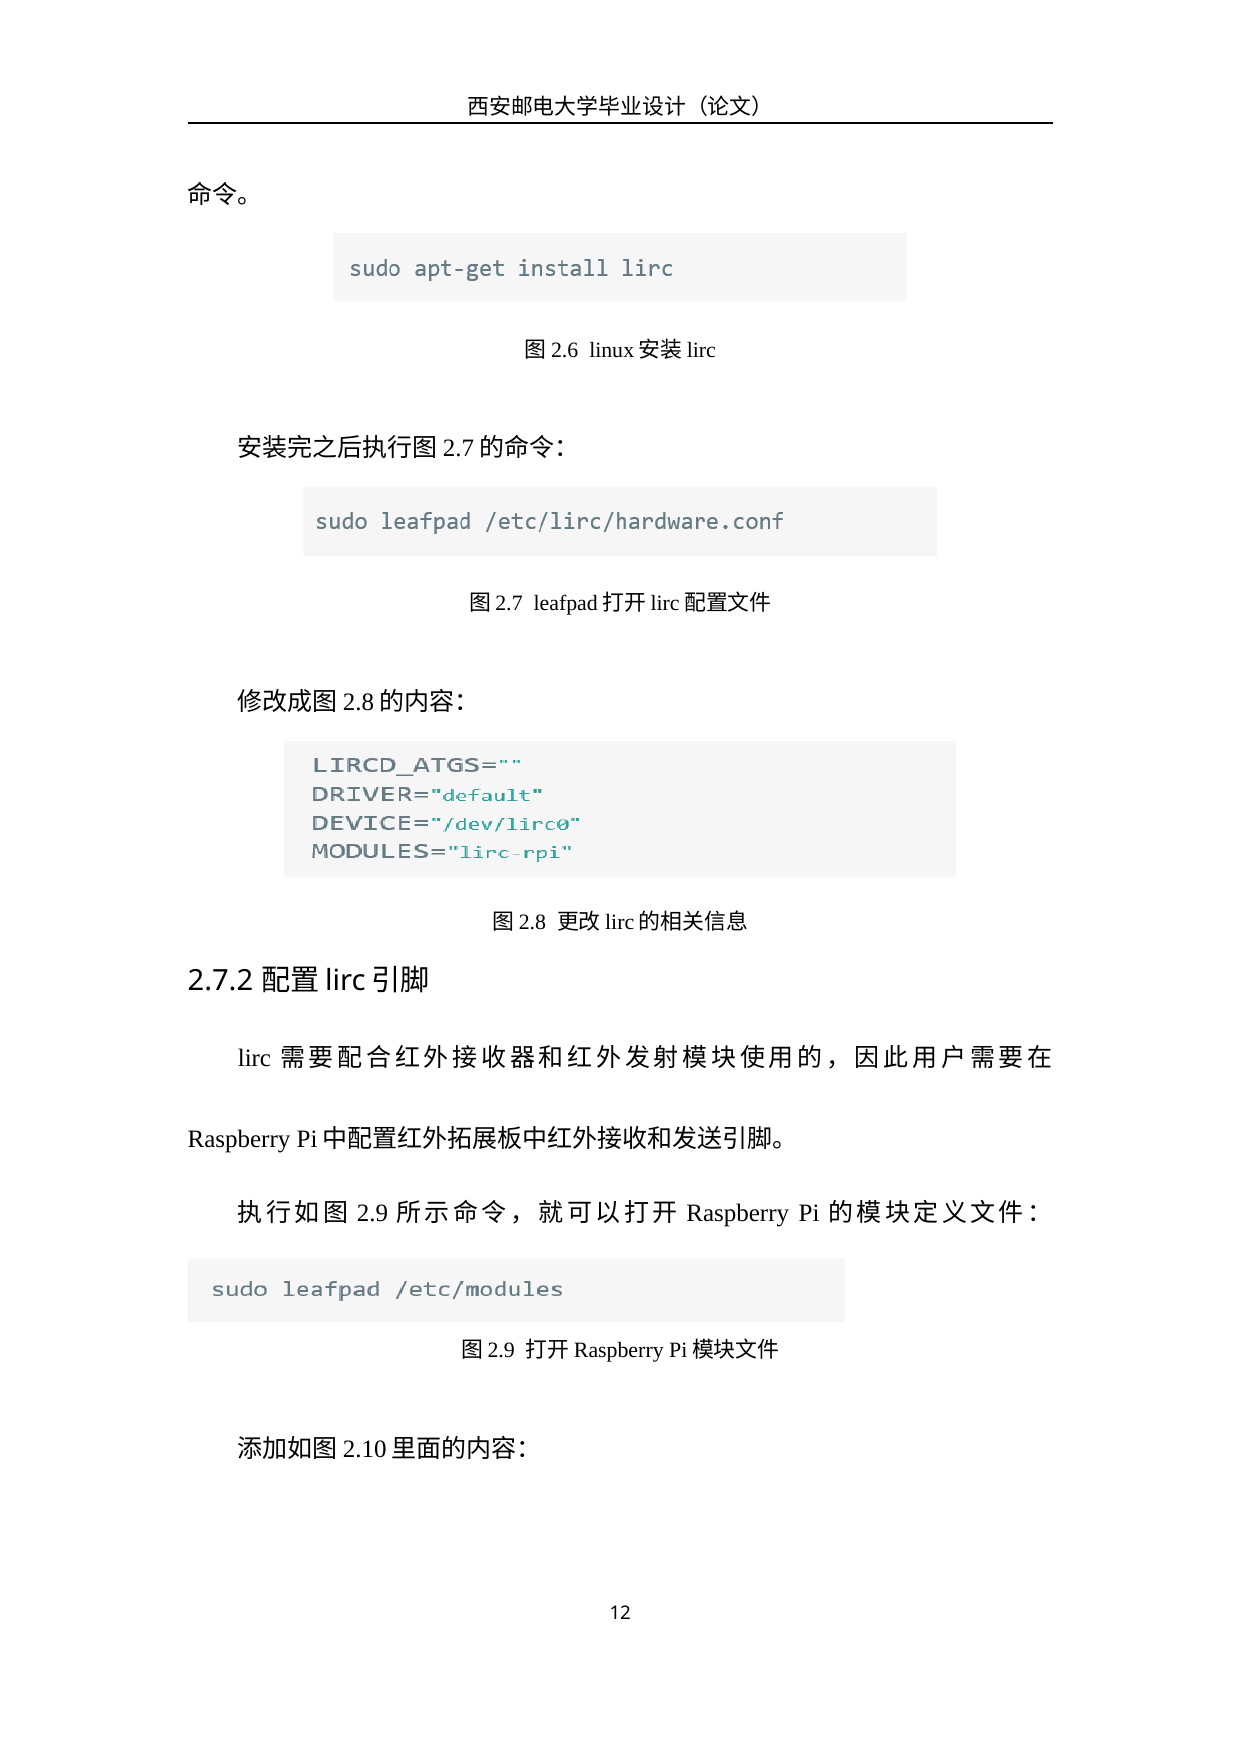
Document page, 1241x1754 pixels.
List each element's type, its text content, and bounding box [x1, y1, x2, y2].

picture [333, 233, 907, 301]
text 添加如图2.10里面的内容： [187, 1414, 1053, 1479]
text 图2.6 linux安装lirc [187, 331, 1053, 364]
text 图2.8 更改lirc的相关信息 [187, 903, 1053, 936]
text lirc需要配合红外接收器和红外发射模块使用的，因此用户需要在Raspberry Pi中配置红外拓展板中红外接收和发送引脚。 [187, 1023, 1053, 1169]
text 图2.9 打开Raspberry Pi模块文件 [187, 1332, 1053, 1364]
text 2.7.2 配置lirc引脚 [187, 945, 1053, 1010]
picture [303, 487, 937, 556]
text 安装完之后执行图2.7的命令： [187, 413, 1053, 478]
text 图2.7 leafpad打开lirc配置文件 [187, 585, 1053, 617]
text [187, 160, 1053, 225]
picture [284, 741, 957, 877]
text 修改成图2.8的内容： [187, 667, 1053, 732]
picture [187, 1259, 845, 1322]
